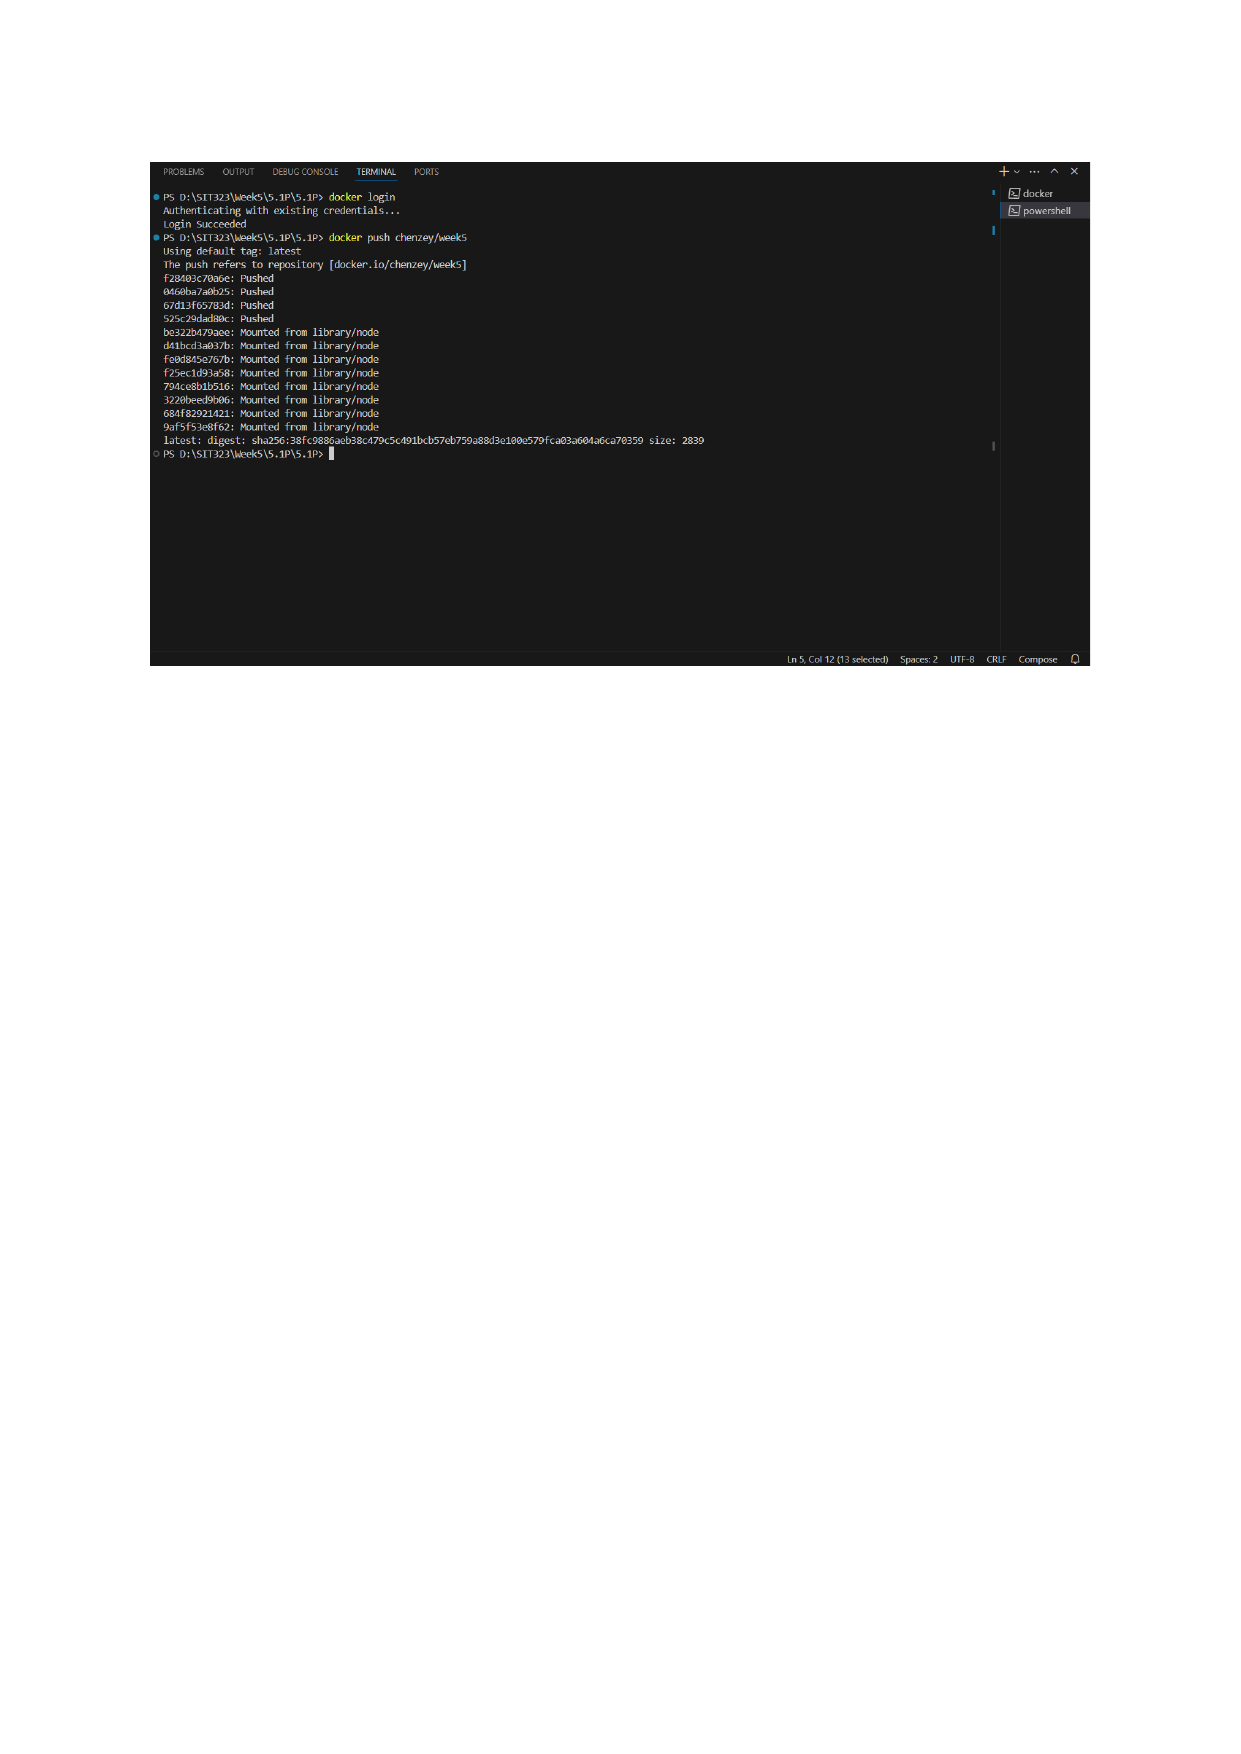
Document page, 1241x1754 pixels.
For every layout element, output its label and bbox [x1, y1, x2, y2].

picture [150, 162, 1091, 666]
